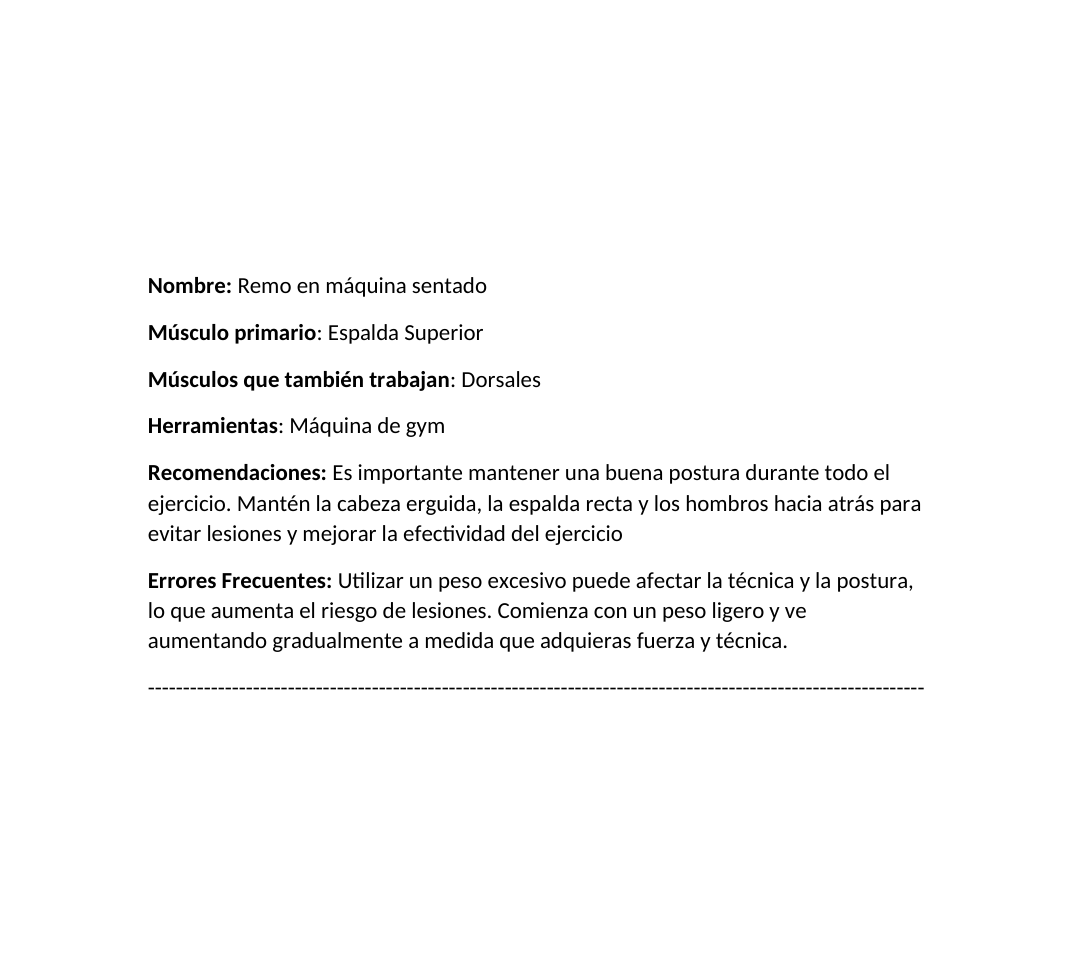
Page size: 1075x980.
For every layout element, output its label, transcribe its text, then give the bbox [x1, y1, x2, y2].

text Músculos que también trabajan: Dorsales [148, 365, 927, 393]
text Músculo primario: Espalda Superior [148, 318, 927, 346]
text Nombre: Remo en máquina sentado [148, 271, 927, 299]
text Herramientas: Máquina de gym [148, 412, 927, 439]
text Errores Frecuentes: Utilizar un peso excesivo puede afectar la técnica y la postura, lo que aumenta el riesgo de lesiones. Comienza con un peso ligero y ve aumentando gradualmente a medida que adquieras fuerza y técnica. [148, 566, 927, 654]
text --------------------------------------------------------------------------------------------------------------- [148, 673, 927, 701]
text Recomendaciones: Es importante mantener una buena postura durante todo el ejercicio. Mantén la cabeza erguida, la espalda recta y los hombros hacia atrás para evitar lesiones y mejorar la efectividad del ejercicio [148, 458, 927, 547]
